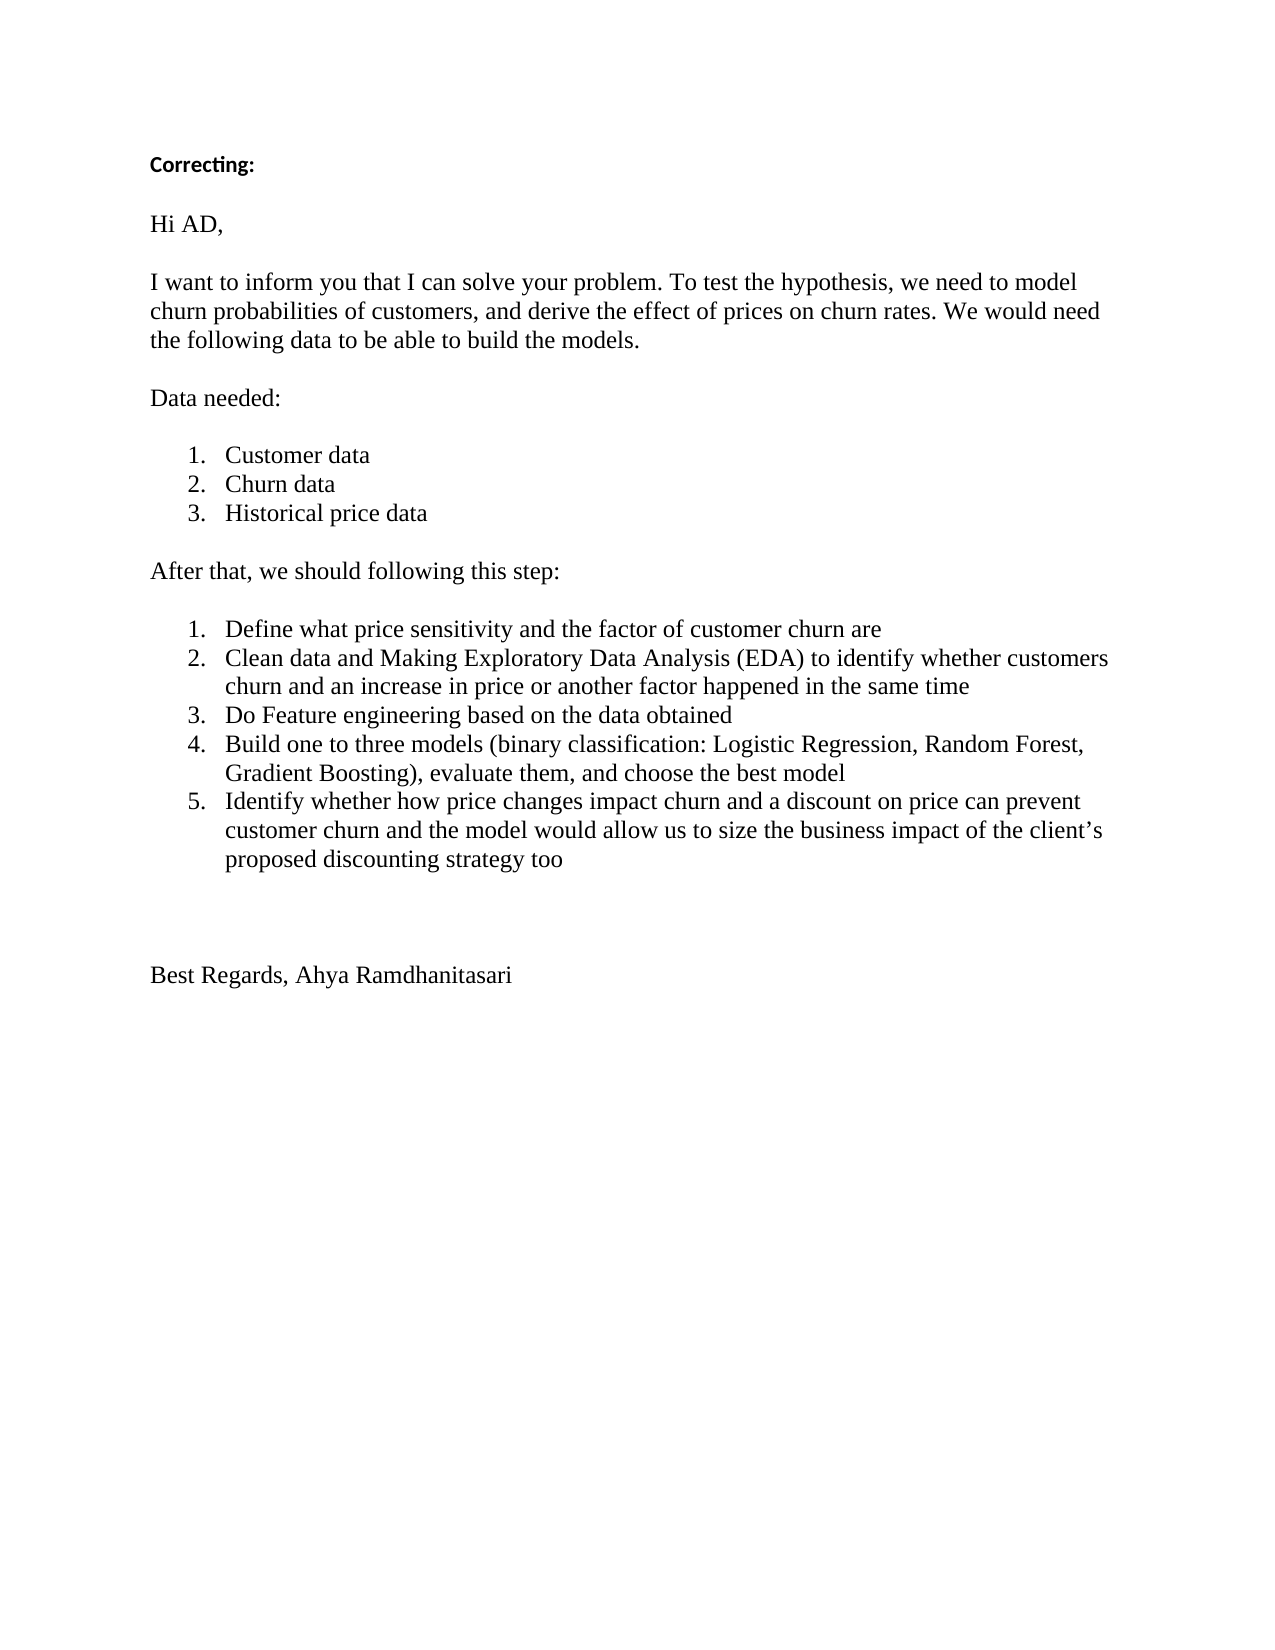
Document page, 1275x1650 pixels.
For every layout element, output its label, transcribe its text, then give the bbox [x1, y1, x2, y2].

list Clean data and Making Exploratory Data Analysis (EDA) to identify whether customers churn and an increase in price or another factor happened in the same time [187, 643, 1125, 700]
list Define what price sensitivity and the factor of customer churn are [187, 614, 1125, 643]
text Hi AD, [150, 209, 1125, 238]
list Do Feature engineering based on the data obtained [187, 700, 1125, 729]
list Historical price data [187, 498, 1125, 527]
text Correcting: [150, 150, 1125, 178]
list Build one to three models (binary classification: Logistic Regression, Random Forest, Gradient Boosting), evaluate them, and choose the best model [187, 729, 1125, 786]
text I want to inform you that I can solve your problem. To test the hypothesis, we need to model churn probabilities of customers, and derive the effect of prices on churn rates. We would need the following data to be able to build the models. [150, 267, 1125, 353]
list Identify whether how price changes impact churn and a discount on price can prevent customer churn and the model would allow us to size the business impact of the client’s proposed discounting strategy too [187, 786, 1125, 873]
text Data needed: [150, 383, 1125, 411]
text After that, we should following this step: [150, 556, 1125, 585]
list Churn data [187, 469, 1125, 498]
list Customer data [187, 441, 1125, 469]
text Best Regards, Ahya Ramdhanitasari [150, 960, 1125, 988]
